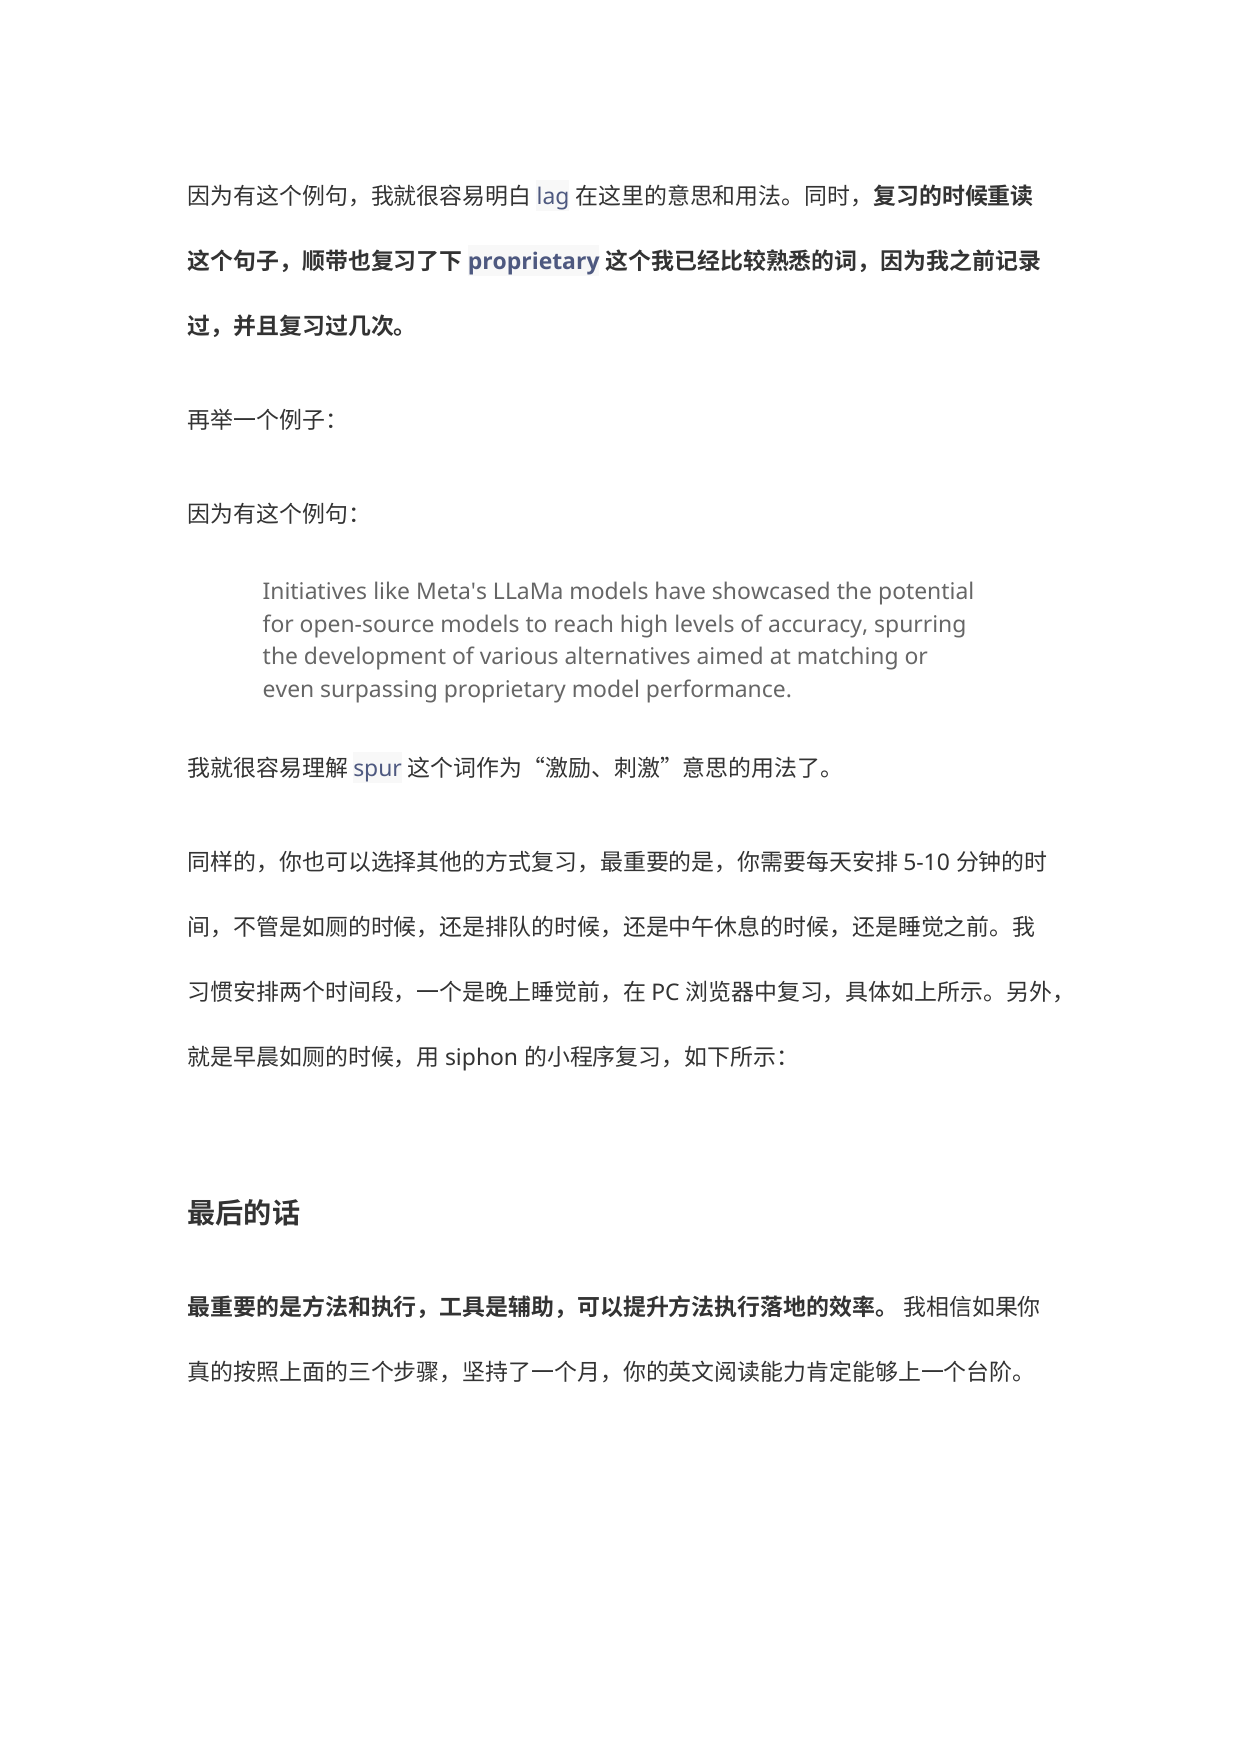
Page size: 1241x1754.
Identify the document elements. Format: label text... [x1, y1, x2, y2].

text 同样的，你也可以选择其他的方式复习，最重要的是，你需要每天安排 5-10 分钟的时间，不管是如厕的时候，还是排队的时候，还是中午休息的时候，还是睡觉之前。我习惯安排两个时间段，一个是晚上睡觉前，在 PC 浏览器中复习，具体如上所示。另外，就是早晨如厕的时候，用 siphon 的小程序复习，如下所示： [187, 828, 1053, 1088]
text 最重要的是方法和执行，工具是辅助，可以提升方法执行落地的效率。 我相信如果你真的按照上面的三个步骤，坚持了一个月，你的英文阅读能力肯定能够上一个台阶。 [187, 1273, 1053, 1403]
text 因为有这个例句，我就很容易明白 lag 在这里的意思和用法。同时，复习的时候重读这个句子，顺带也复习了下 proprietary 这个我已经比较熟悉的词，因为我之前记录过，并且复习过几次。 [187, 162, 1053, 357]
text 因为有这个例句： [187, 480, 1053, 545]
text 再举一个例子： [187, 386, 1053, 451]
subtitle 最后的话 [187, 1179, 1053, 1244]
text 我就很容易理解 spur 这个词作为“激励、刺激”意思的用法了。 [187, 734, 1053, 799]
text Initiatives like Meta's LLaMa models have showcased the potential for open-source models to reach high levels of accuracy, spurring the development of various alternatives aimed at matching or even surpassing proprietary model performance. [262, 574, 978, 704]
